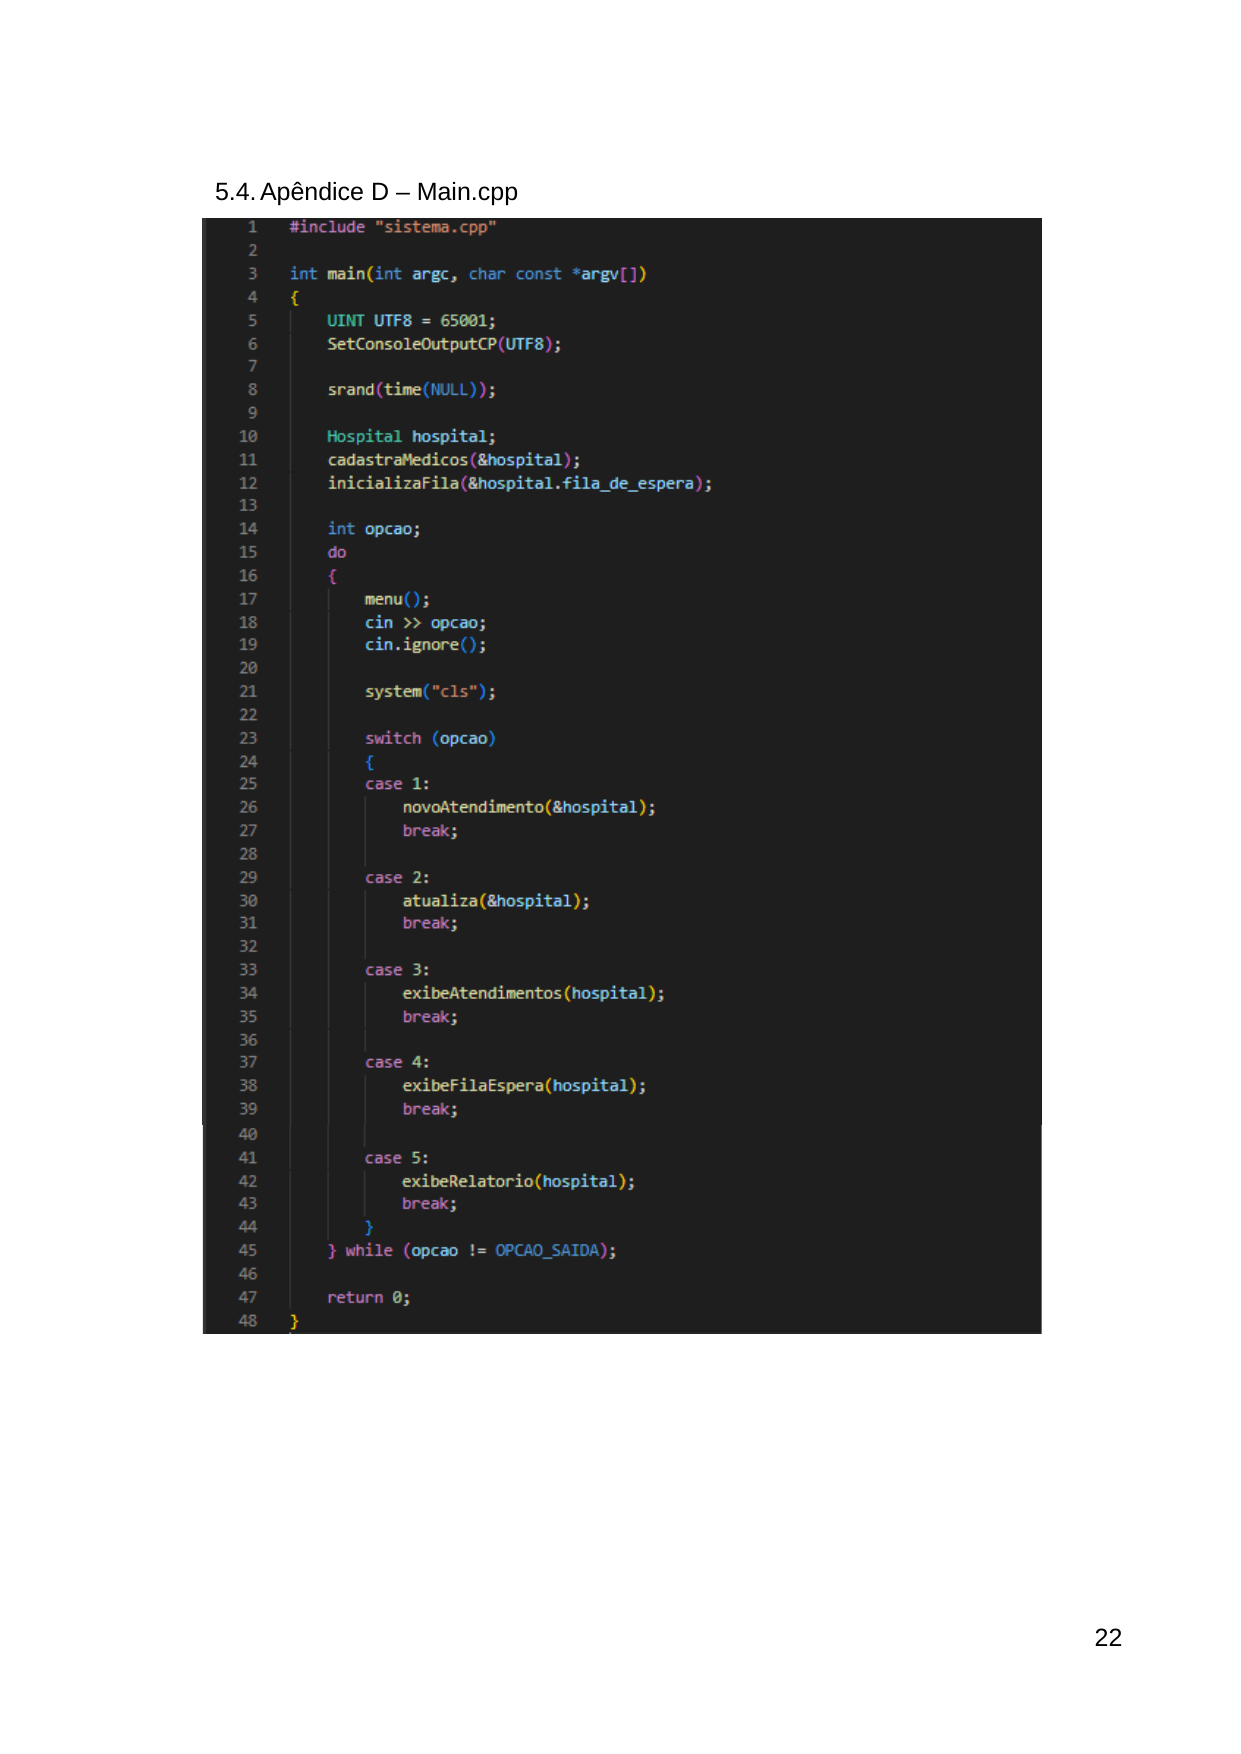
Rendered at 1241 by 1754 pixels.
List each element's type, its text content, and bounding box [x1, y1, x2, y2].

picture [202, 218, 1042, 1334]
list Apêndice D – Main.cpp [215, 177, 1122, 206]
